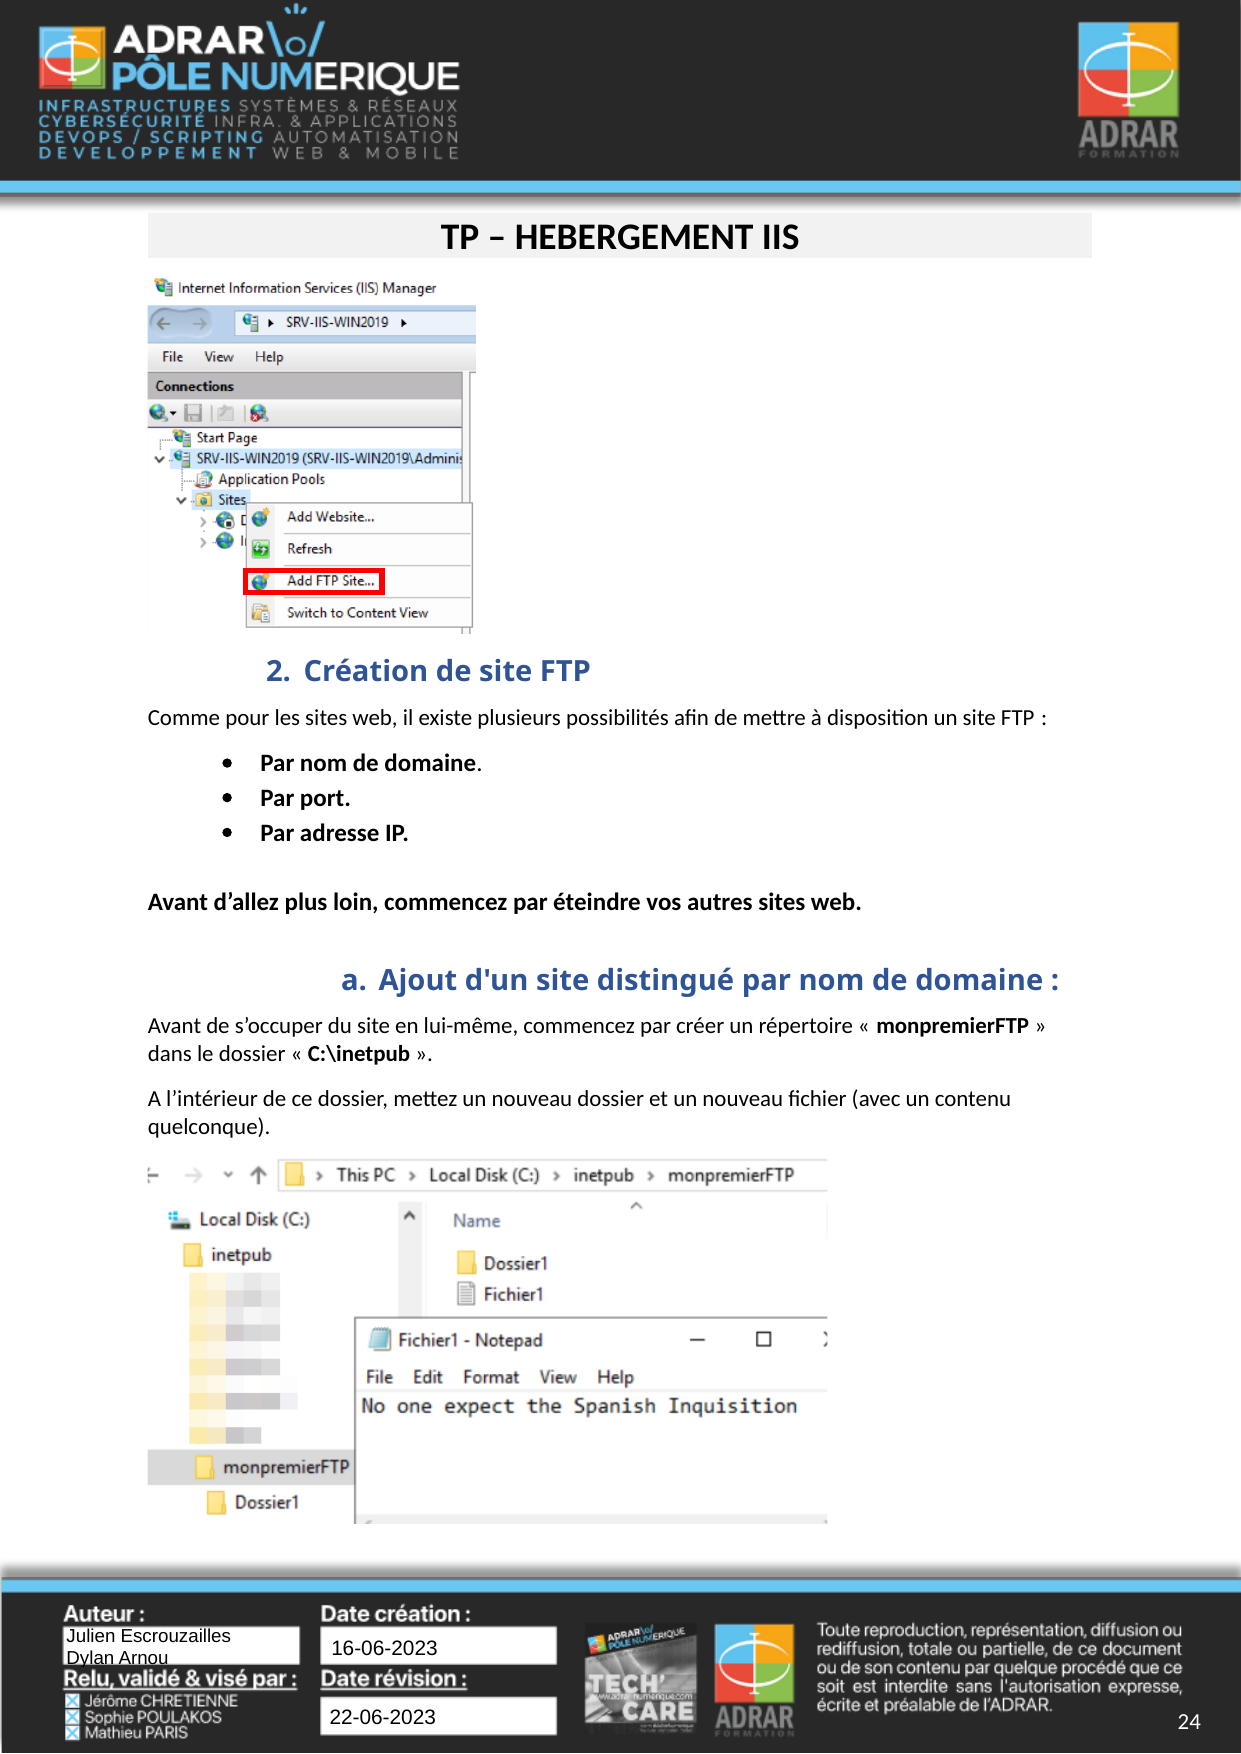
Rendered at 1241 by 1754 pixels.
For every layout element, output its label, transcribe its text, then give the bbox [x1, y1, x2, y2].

picture [1, 1577, 1241, 1753]
list Par adresse IP. [223, 817, 1092, 847]
text Avant de s’occuper du site en lui-même, commencez par créer un répertoire « monpremierFTP » dans le dossier « C:\inetpub ». [148, 1012, 1092, 1068]
picture [147, 271, 476, 634]
picture [147, 1157, 828, 1524]
picture [0, 0, 1241, 197]
subtitle Création de site FTP [266, 651, 1092, 690]
text Avant d’allez plus loin, commencez par éteindre vos autres sites web. [148, 886, 1092, 917]
text A l’intérieur de ce dossier, mettez un nouveau dossier et un nouveau fichier (avec un contenu quelconque). [148, 1084, 1092, 1140]
text Comme pour les sites web, il existe plusieurs possibilités afin de mettre à disposition un site FTP : [148, 703, 1092, 731]
list Par nom de domaine. [223, 747, 1092, 778]
subtitle Ajout d'un site distingué par nom de domaine : [341, 959, 1092, 999]
list Par port. [223, 782, 1092, 813]
